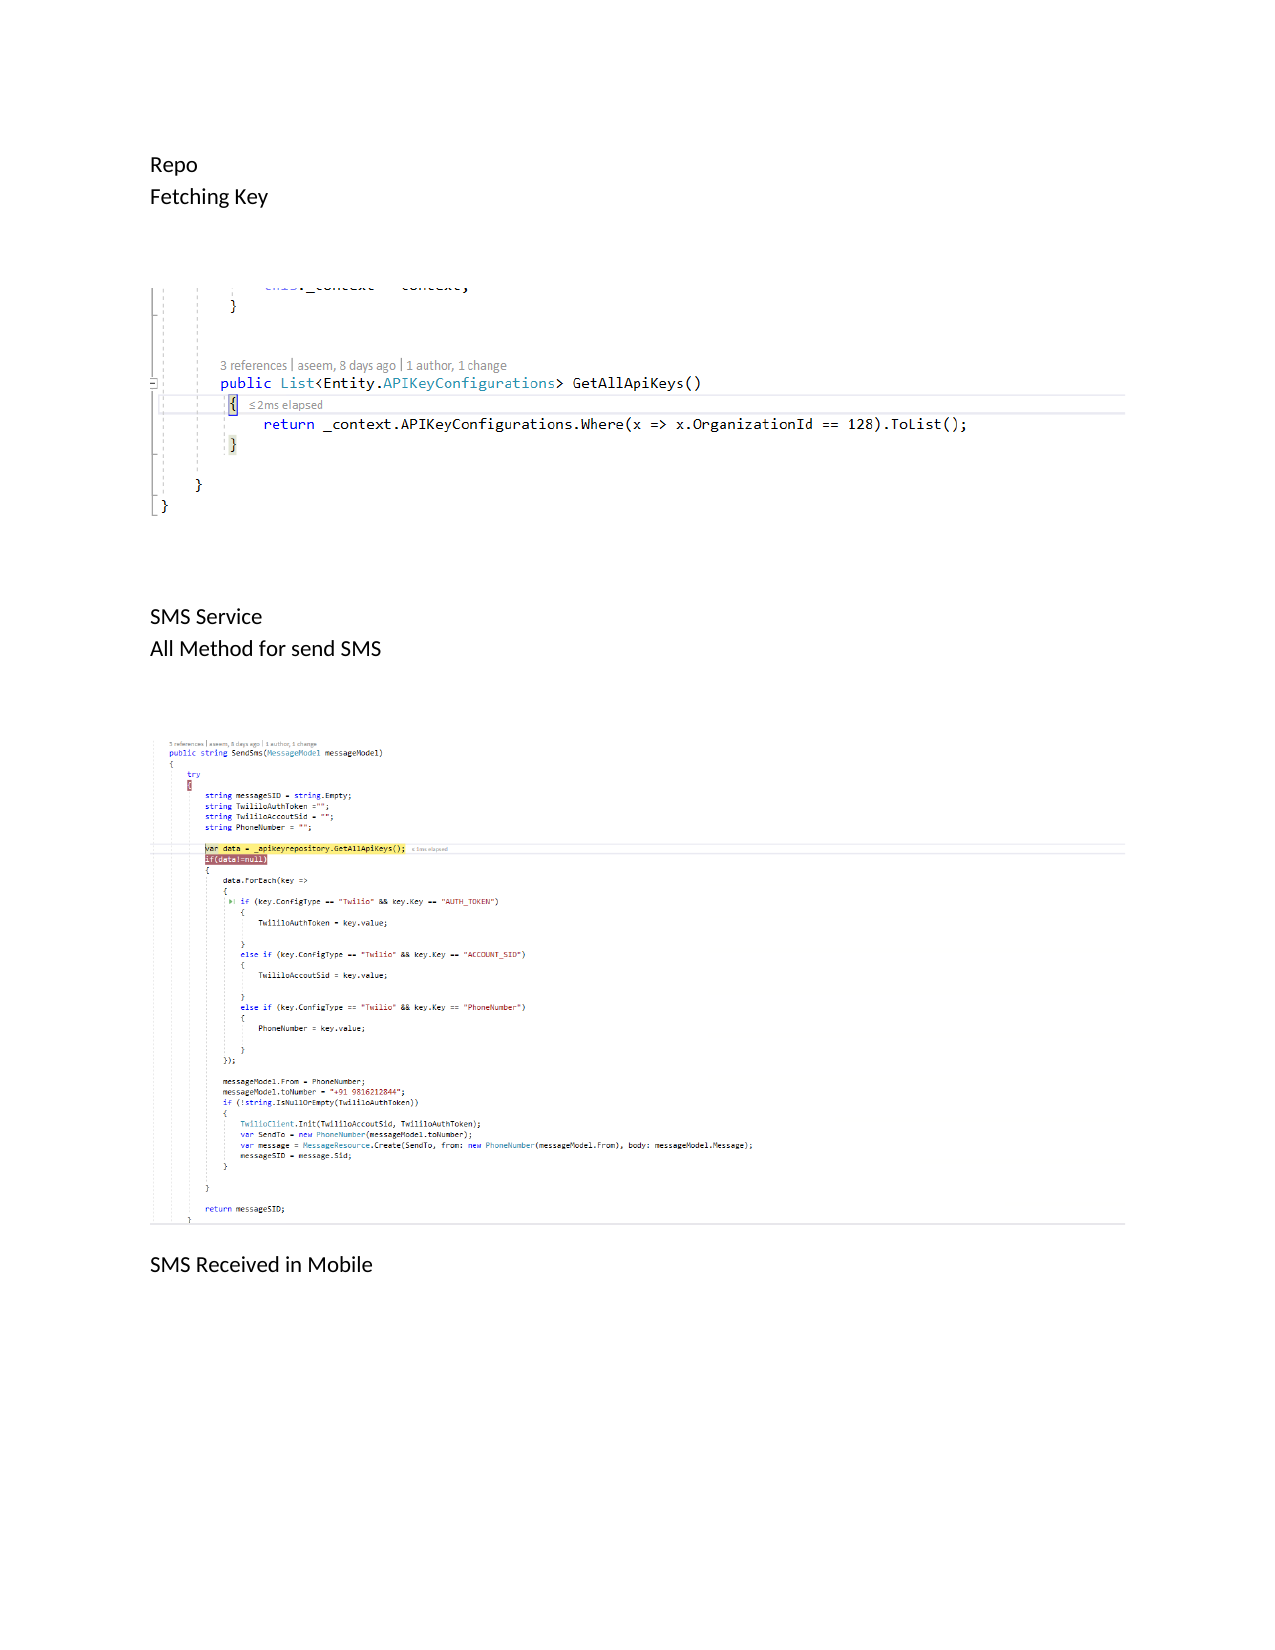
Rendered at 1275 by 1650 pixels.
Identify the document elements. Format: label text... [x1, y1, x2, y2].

text SMS Service All Method for send SMS [150, 602, 1125, 662]
picture [150, 740, 1125, 1225]
text Repo Fetching Key [150, 150, 1125, 210]
text SMS Received in Mobile [150, 1250, 1125, 1278]
picture [150, 288, 1125, 524]
